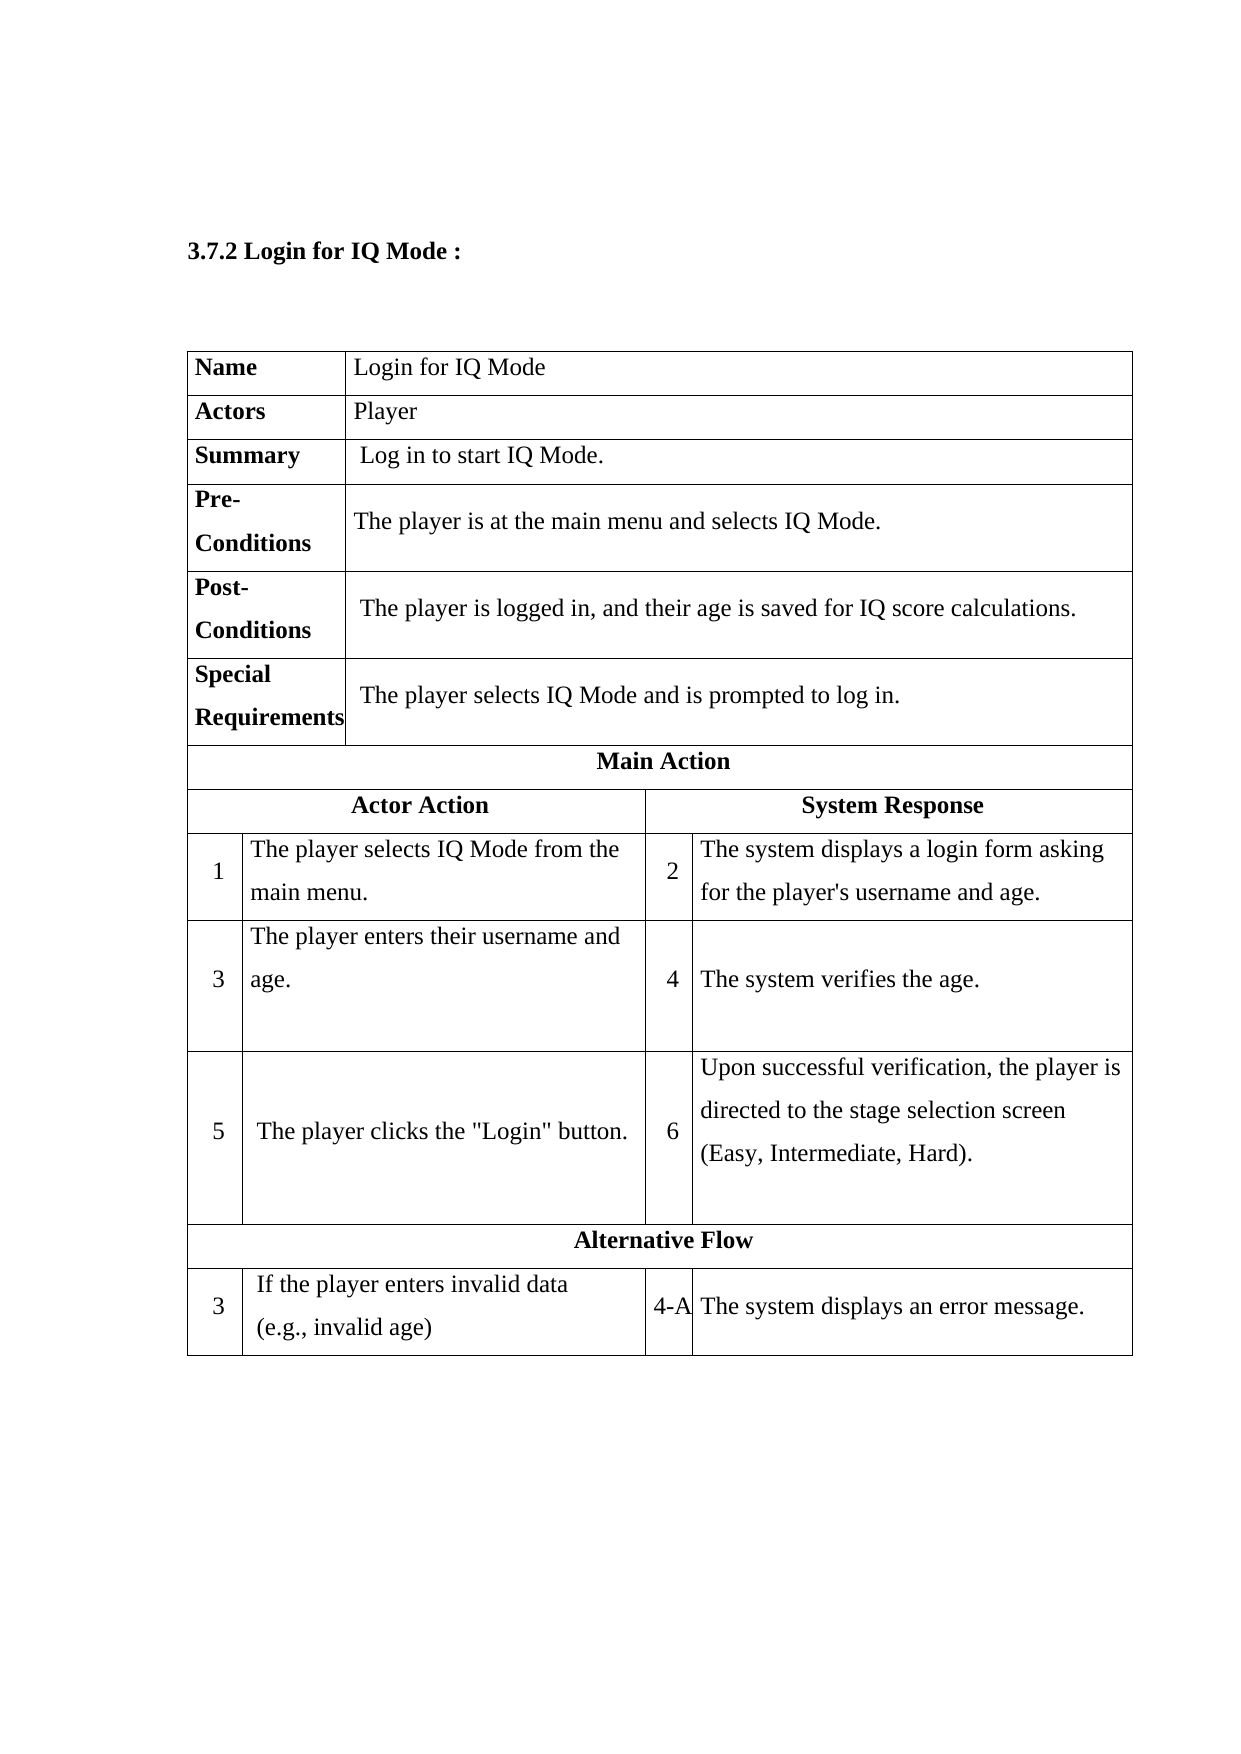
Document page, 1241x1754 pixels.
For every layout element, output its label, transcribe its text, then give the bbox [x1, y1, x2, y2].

table_cell 3 [188, 1269, 242, 1355]
table_cell Pre-Conditions [188, 485, 345, 571]
table_cell The player is logged in, and their age is saved for IQ score calculations. [346, 572, 1132, 658]
table_cell Upon successful verification, the player is directed to the stage selection screen (Easy, Intermediate, Hard). [693, 1052, 1132, 1224]
table_cell The player clicks the "Login" button. [243, 1052, 645, 1224]
table_cell Main Action [188, 746, 1132, 789]
table_cell The player enters their username and age. [243, 921, 645, 1051]
table_cell The system displays a login form asking for the player's username and age. [693, 834, 1132, 920]
table_cell 2 [646, 834, 692, 920]
table_cell System Response [646, 790, 1132, 833]
text 3.7.2 Login for IQ Mode : [187, 236, 1053, 265]
table_cell 4-A [646, 1269, 692, 1355]
table_cell Summary [188, 440, 345, 483]
table_cell Actors [188, 396, 345, 439]
table_cell The player selects IQ Mode and is prompted to log in. [346, 659, 1132, 745]
table_header Login for IQ Mode [346, 352, 1132, 395]
table_cell Alternative Flow [188, 1225, 1132, 1268]
table_cell The system displays an error message. [693, 1269, 1132, 1355]
table_cell Player [346, 396, 1132, 439]
table_cell 1 [188, 834, 242, 920]
table_header Name [188, 352, 345, 395]
table_cell Log in to start IQ Mode. [346, 440, 1132, 483]
table_cell The player selects IQ Mode from the main menu. [243, 834, 645, 920]
table_cell If the player enters invalid data (e.g., invalid age) [243, 1269, 645, 1355]
table_cell The system verifies the age. [693, 921, 1132, 1051]
table_cell 4 [646, 921, 692, 1051]
table_cell Special Requirements [188, 659, 345, 745]
table_cell 5 [188, 1052, 242, 1224]
table_cell 6 [646, 1052, 692, 1224]
table_cell 3 [188, 921, 242, 1051]
table_cell Actor Action [188, 790, 645, 833]
table_cell Post-Conditions [188, 572, 345, 658]
table_cell The player is at the main menu and selects IQ Mode. [346, 485, 1132, 571]
